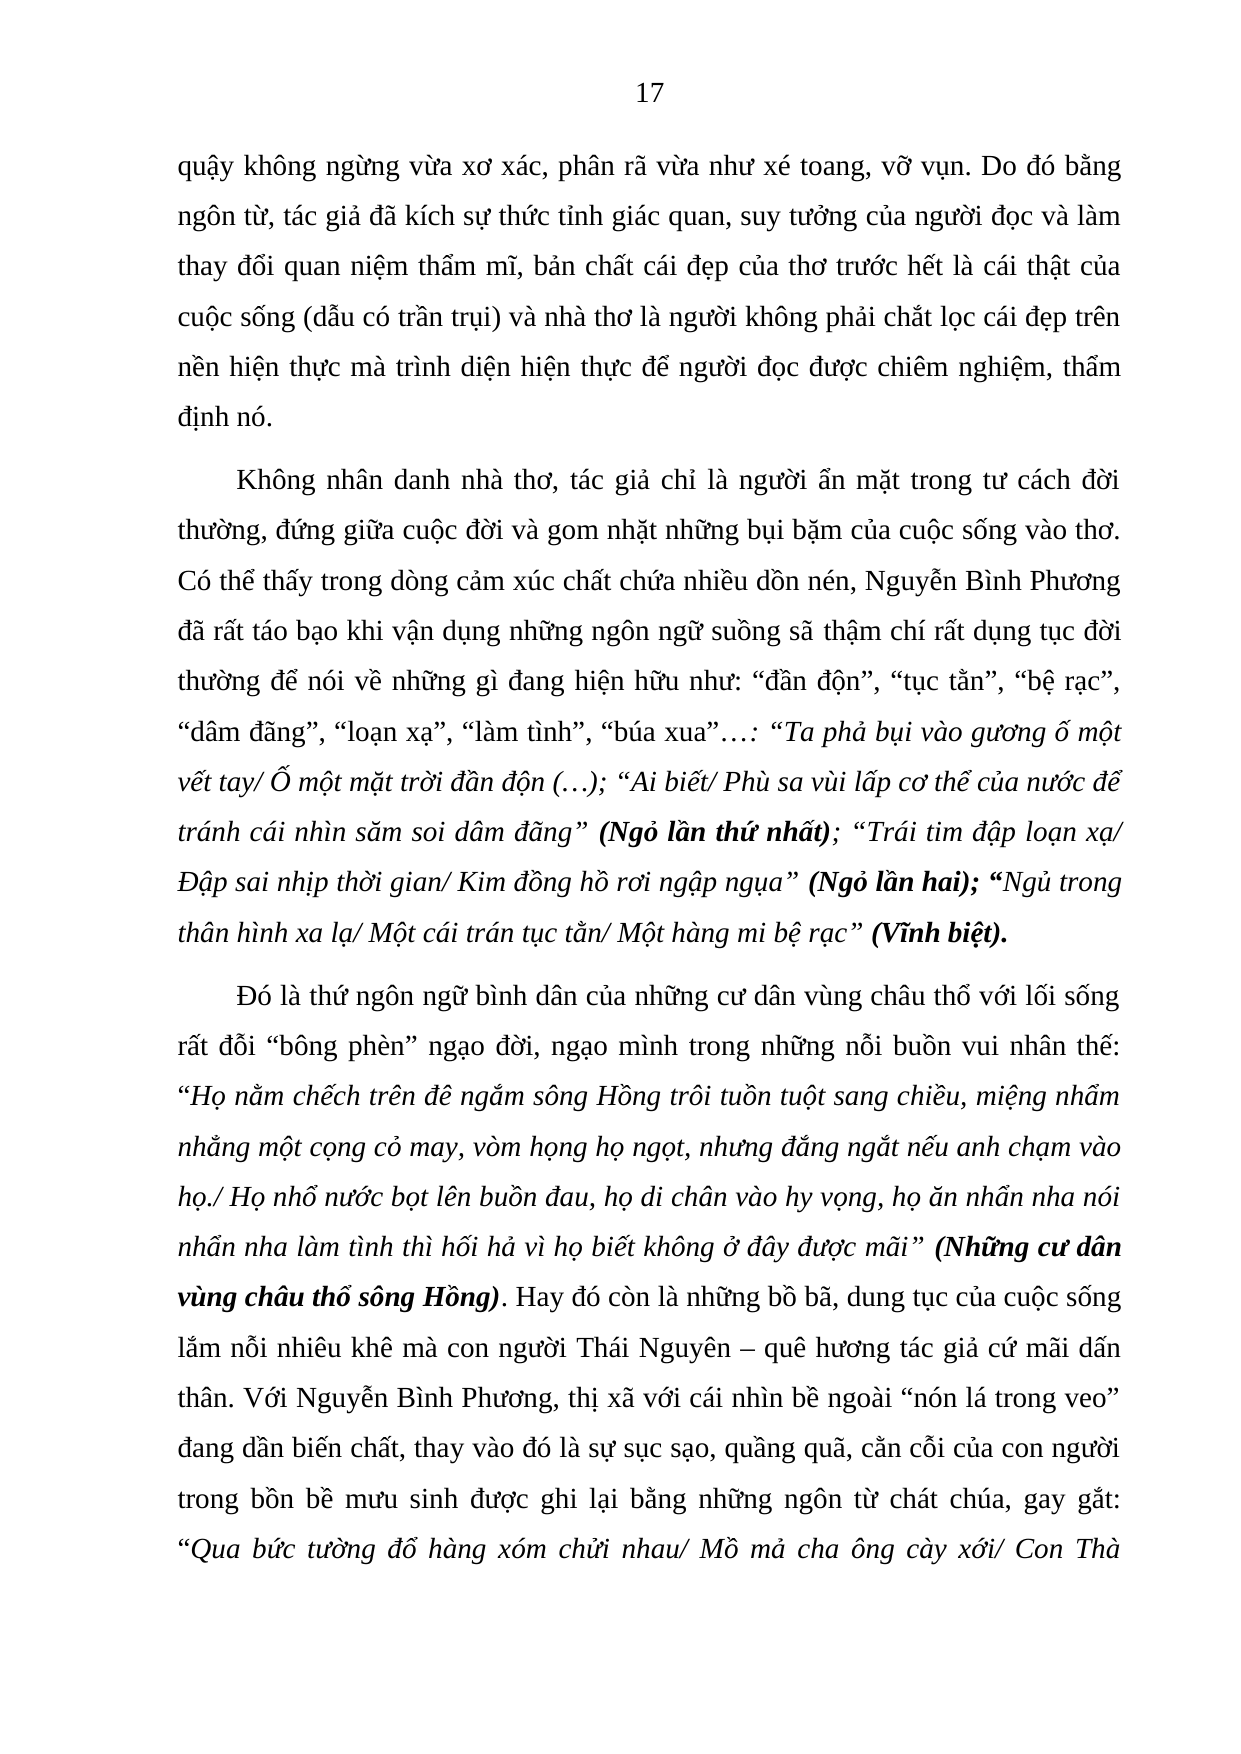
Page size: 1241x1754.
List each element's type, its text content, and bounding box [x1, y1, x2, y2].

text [177, 148, 1122, 433]
text Không nhân danh nhà thơ, tác giả chỉ là người ẩn mặt trong tư cách đời thường, đứng giữa cuộc đời và gom nhặt những bụi bặm của cuộc sống vào thơ. Có thể thấy trong dòng cảm xúc chất chứa nhiều dồn nén, Nguyễn Bình Phương đã rất táo bạo khi vận dụng những ngôn ngữ suồng sã thậm chí rất dụng tục đời thường để nói về những gì đang hiện hữu như: “đần độn”, “tục tằn”, “bệ rạc”, “dâm đãng”, “loạn xạ”, “làm tình”, “búa xua”…: “Ta phả bụi vào gương ố một vết tay/ Ố một mặt trời đần độn (…); “Ai biết/ Phù sa vùi lấp cơ thể của nước để tránh cái nhìn săm soi dâm đãng” (Ngỏ lần thứ nhất); “Trái tim đập loạn xạ/ Đập sai nhịp thời gian/ Kim đồng hồ rơi ngập ngụa” (Ngỏ lần hai); “Ngủ trong thân hình xa lạ/ Một cái trán tục tằn/ Một hàng mi bệ rạc” (Vĩnh biệt). [177, 462, 1122, 948]
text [177, 978, 1122, 1565]
